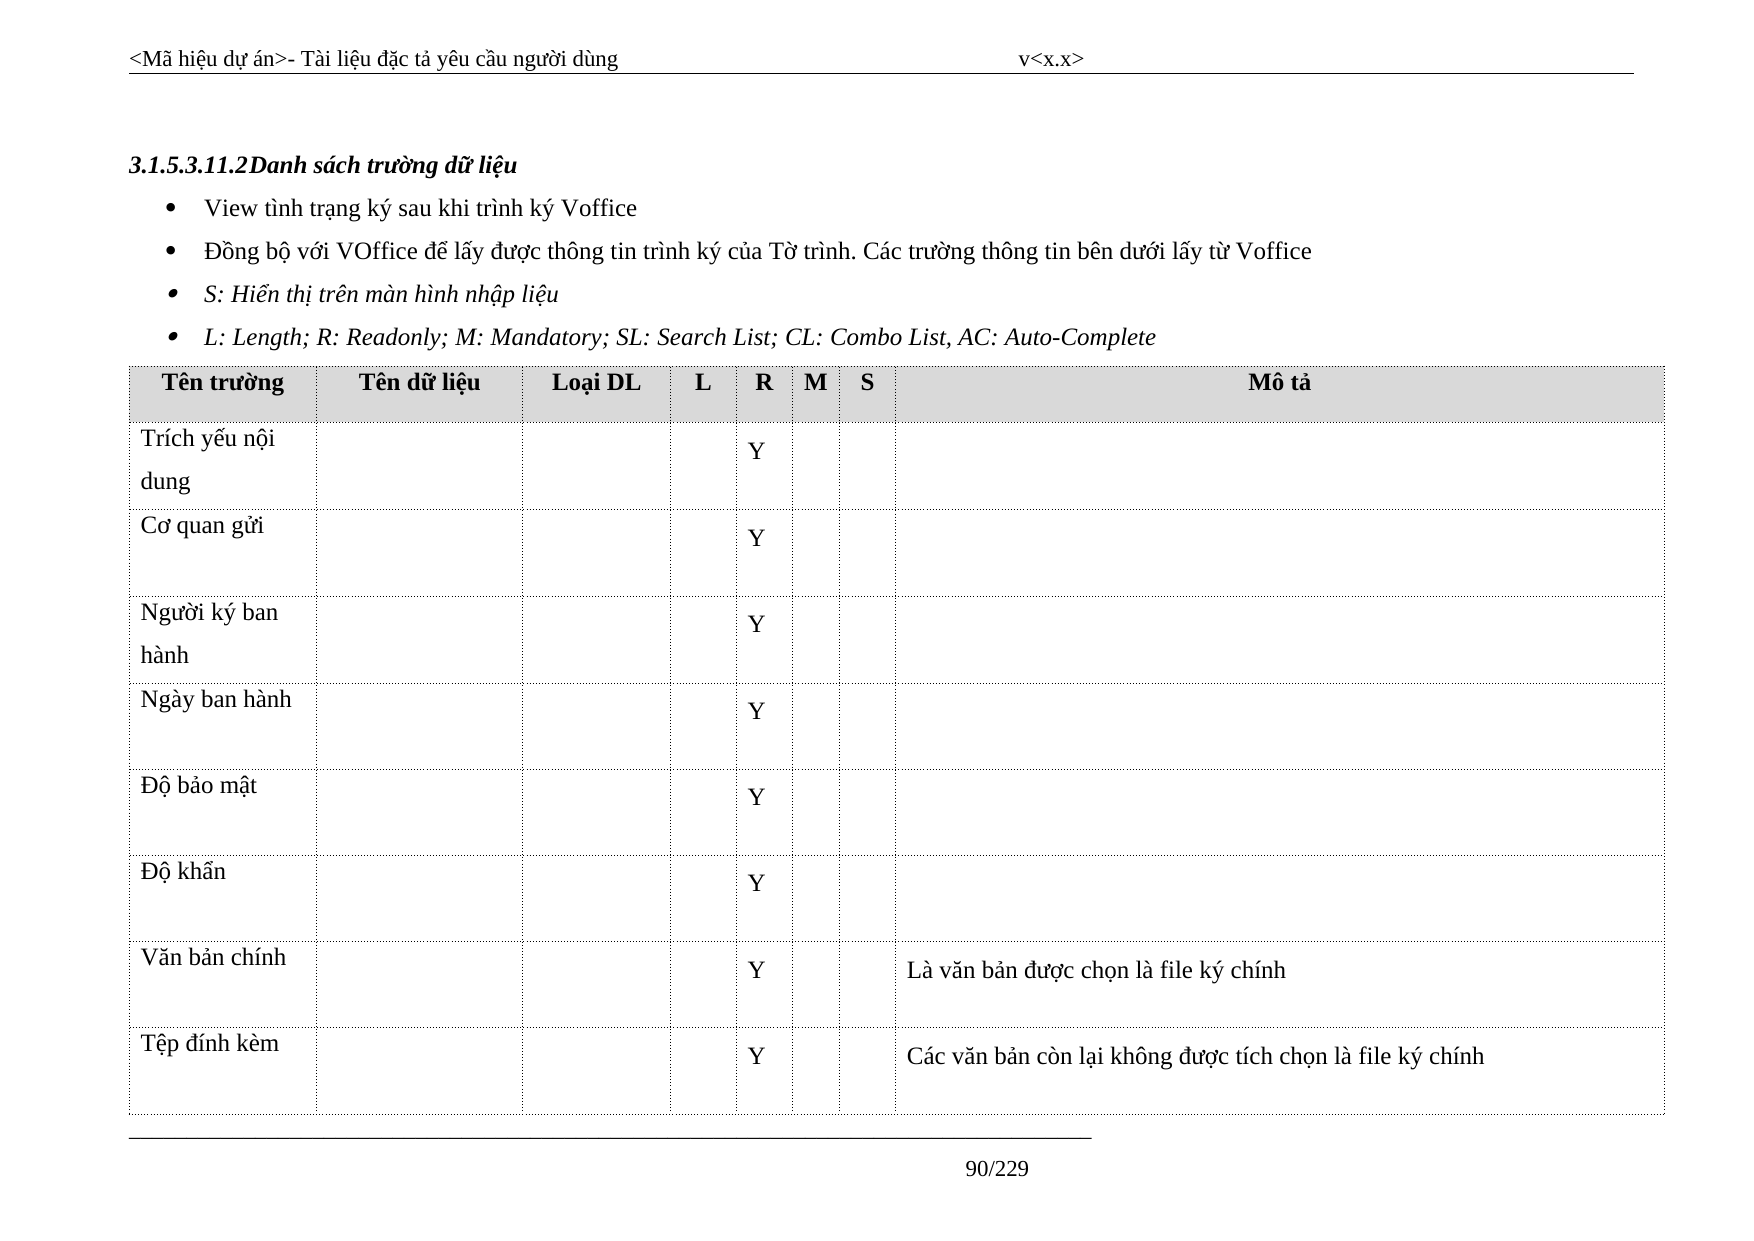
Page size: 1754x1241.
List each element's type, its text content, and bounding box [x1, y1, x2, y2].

list S: Hiển thị trên màn hình nhập liệu [166, 279, 1634, 308]
list Đồng bộ với VOffice để lấy được thông tin trình ký của Tờ trình. Các trường thông tin bên dưới lấy từ Voffice [166, 236, 1634, 265]
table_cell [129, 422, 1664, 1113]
subtitle Danh sách trường dữ liệu [129, 150, 1634, 179]
list View tình trạng ký sau khi trình ký Voffice [166, 193, 1634, 222]
list L: Length; R: Readonly; M: Mandatory; SL: Search List; CL: Combo List, AC: Auto-Complete [166, 322, 1634, 351]
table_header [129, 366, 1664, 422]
